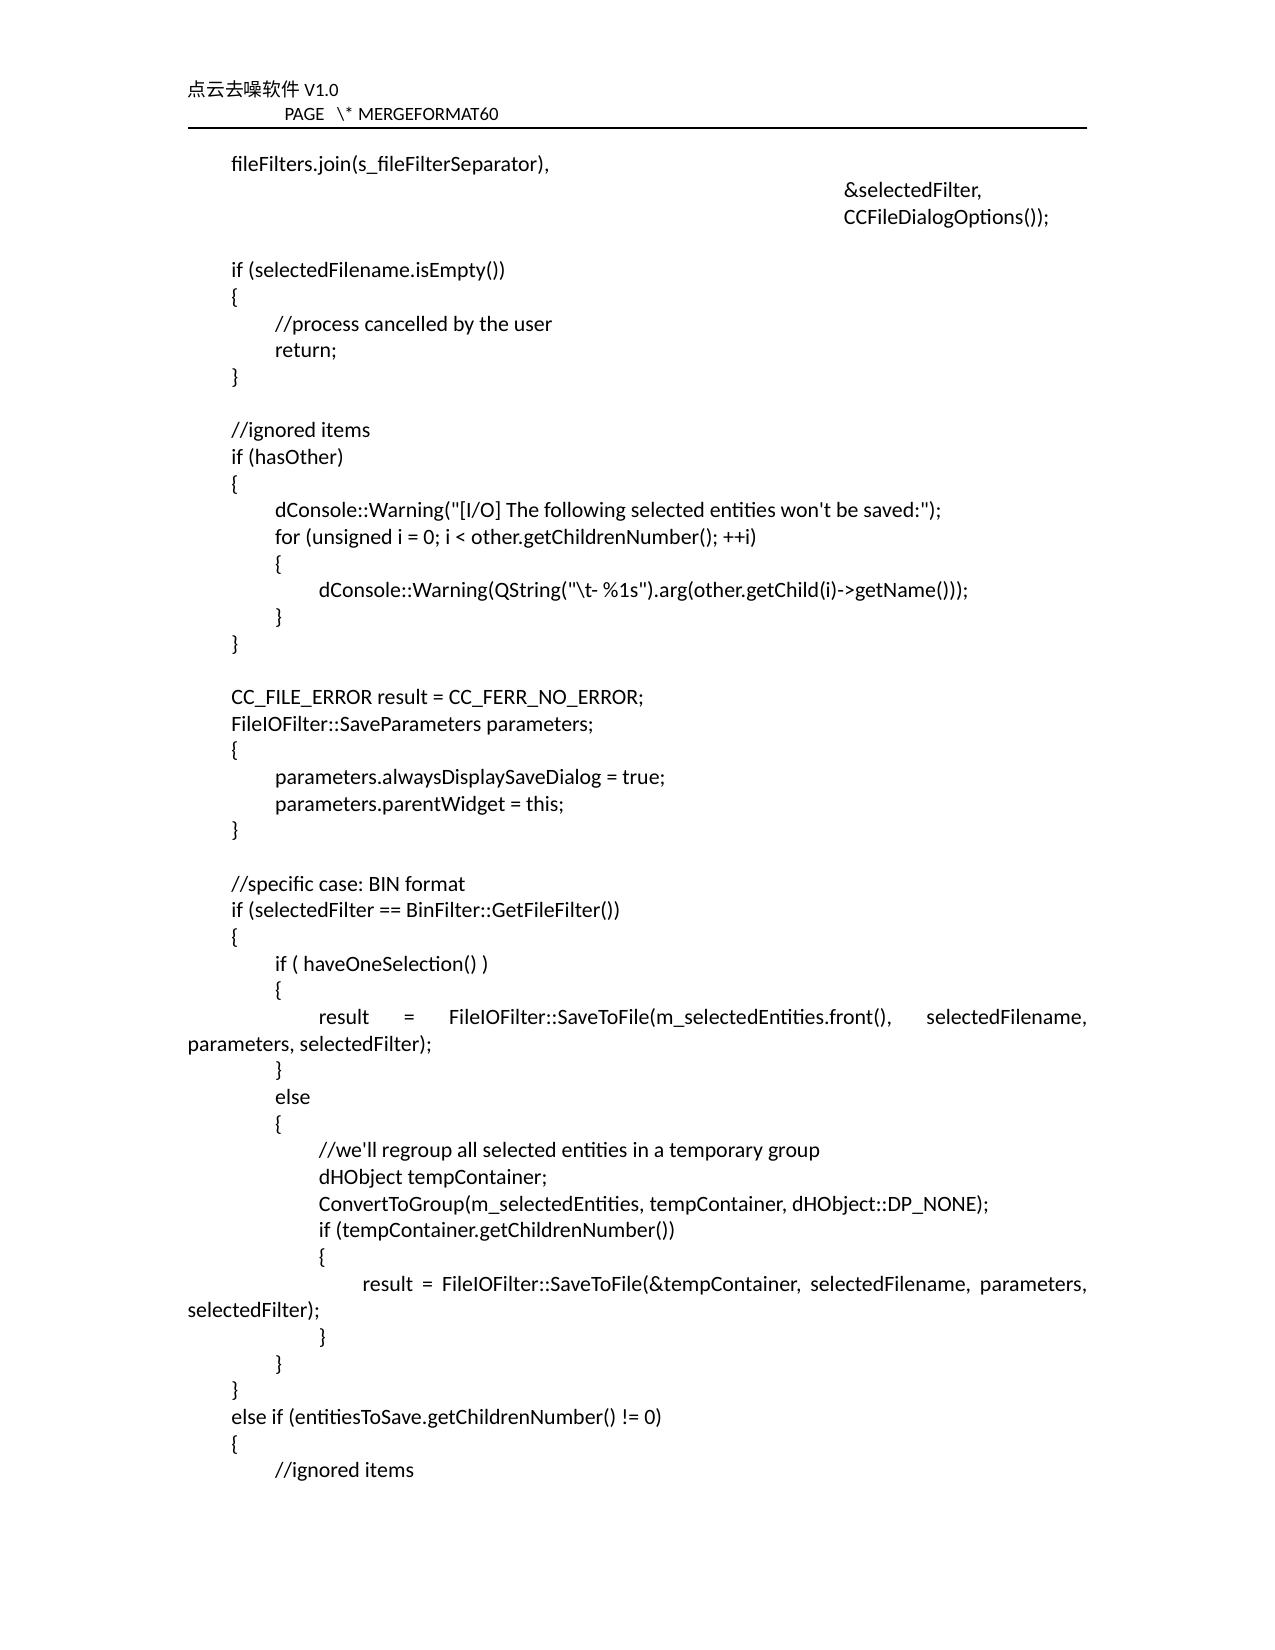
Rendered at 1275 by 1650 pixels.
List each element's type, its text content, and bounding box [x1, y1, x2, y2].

text { [187, 1243, 1087, 1270]
text else if (entitiesToSave.getChildrenNumber() != 0) [187, 1403, 1087, 1430]
text parameters.alwaysDisplaySaveDialog = true; [187, 763, 1087, 790]
text dHObject tempContainer; [187, 1163, 1087, 1190]
text for (unsigned i = 0; i < other.getChildrenNumber(); ++i) [187, 523, 1087, 550]
text { [187, 923, 1087, 950]
text if (selectedFilename.isEmpty()) [187, 257, 1087, 283]
text if (selectedFilter == BinFilter::GetFileFilter()) [187, 897, 1087, 923]
text } [187, 817, 1087, 843]
text result = FileIOFilter::SaveToFile(m_selectedEntities.front(), selectedFilename, parameters, selectedFilter); [187, 1003, 1087, 1057]
text //we'll regroup all selected entities in a temporary group [187, 1137, 1087, 1163]
text } [187, 603, 1087, 630]
text { [187, 977, 1087, 1003]
text if ( haveOneSelection() ) [187, 950, 1087, 977]
text CC_FILE_ERROR result = CC_FERR_NO_ERROR; [187, 683, 1087, 710]
text result = FileIOFilter::SaveToFile(&tempContainer, selectedFilename, parameters, selectedFilter); [187, 1270, 1087, 1323]
text dConsole::Warning(QString("\t- %1s").arg(other.getChild(i)->getName())); [187, 577, 1087, 603]
text //ignored items [187, 417, 1087, 443]
text if (tempContainer.getChildrenNumber()) [187, 1217, 1087, 1243]
text } [187, 363, 1087, 390]
text else [187, 1083, 1087, 1110]
text } [187, 1377, 1087, 1403]
text if (hasOther) [187, 443, 1087, 470]
text &selectedFilter, [187, 177, 1087, 203]
text parameters.parentWidget = this; [187, 790, 1087, 817]
text return; [187, 337, 1087, 363]
text { [187, 470, 1087, 497]
text CCFileDialogOptions()); [187, 203, 1087, 230]
text //process cancelled by the user [187, 310, 1087, 337]
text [187, 150, 1087, 177]
text } [187, 1350, 1087, 1377]
text { [187, 550, 1087, 577]
text dConsole::Warning("[I/O] The following selected entities won't be saved:"); [187, 497, 1087, 523]
text { [187, 283, 1087, 310]
text FileIOFilter::SaveParameters parameters; [187, 710, 1087, 737]
text } [187, 1057, 1087, 1083]
text //specific case: BIN format [187, 870, 1087, 897]
text { [187, 737, 1087, 763]
text } [187, 630, 1087, 657]
text //ignored items [187, 1457, 1087, 1483]
text { [187, 1430, 1087, 1457]
text { [187, 1110, 1087, 1137]
text } [187, 1323, 1087, 1350]
text ConvertToGroup(m_selectedEntities, tempContainer, dHObject::DP_NONE); [187, 1190, 1087, 1217]
